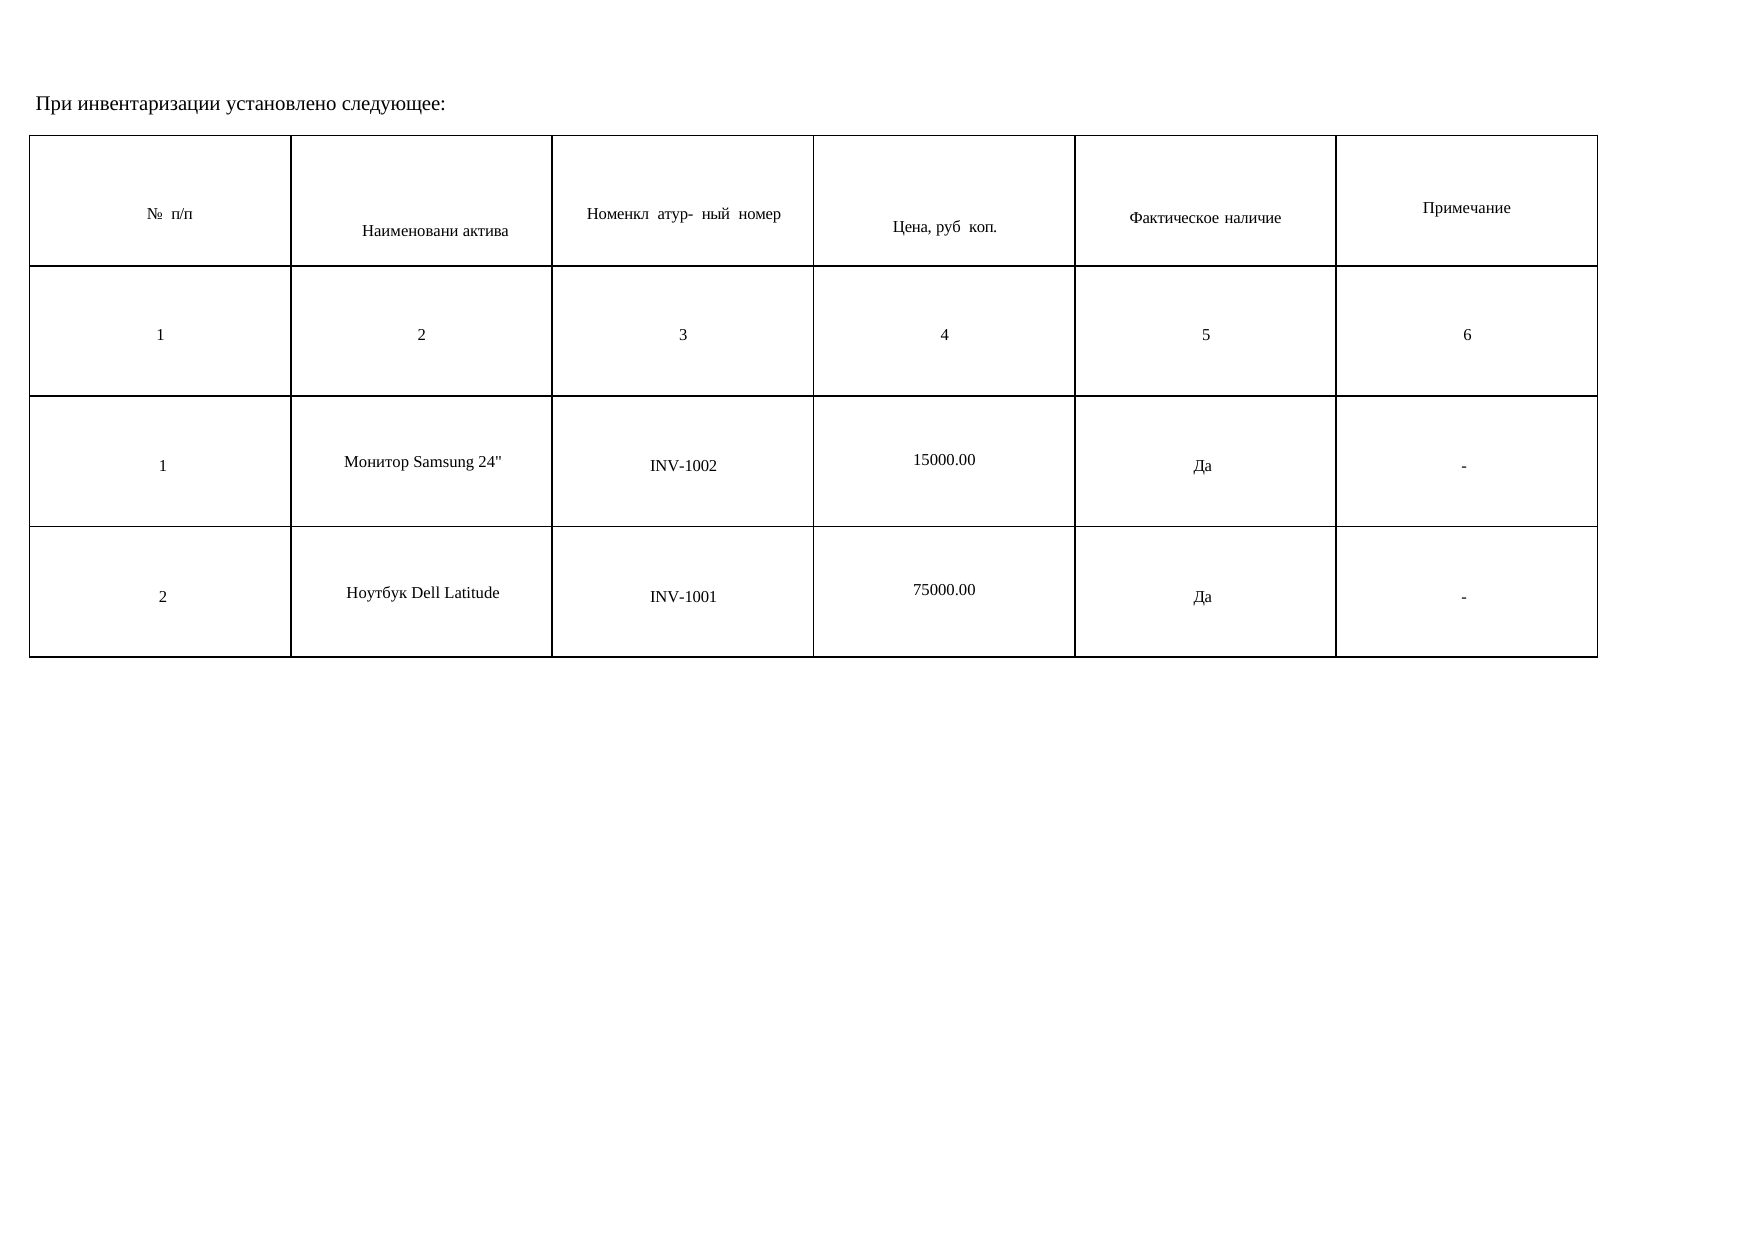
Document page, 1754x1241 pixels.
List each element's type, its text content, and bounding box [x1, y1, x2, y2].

table_header Номенкл атур- ный номер [553, 136, 813, 265]
table_header № п/п [30, 136, 290, 265]
table_cell 2 [30, 527, 290, 656]
table_cell Ноутбук Dell Latitude [292, 527, 551, 656]
table_cell Да [1076, 397, 1335, 526]
table_cell Да [1076, 527, 1335, 656]
text При инвентаризации установлено следующее: [35, 91, 1695, 115]
table_header Примечание [1337, 136, 1597, 265]
table_cell Монитор Samsung 24" [292, 397, 551, 526]
table_cell 3 [553, 267, 813, 395]
table_header Цена, руб коп. [814, 136, 1074, 265]
table_cell - [1337, 527, 1597, 656]
table_cell 5 [1076, 267, 1335, 395]
table_cell 75000.00 [814, 527, 1074, 656]
table_header Фактическое наличие [1076, 136, 1335, 265]
table_cell 2 [292, 267, 551, 395]
table_cell 6 [1337, 267, 1597, 395]
table_cell INV-1001 [553, 527, 813, 656]
table_header Наименовани актива [292, 136, 551, 265]
table_cell 15000.00 [814, 397, 1074, 526]
table_cell INV-1002 [553, 397, 813, 526]
table_cell - [1337, 397, 1597, 526]
table_cell 1 [30, 267, 290, 395]
table_cell 1 [30, 397, 290, 526]
table_cell 4 [814, 267, 1074, 395]
